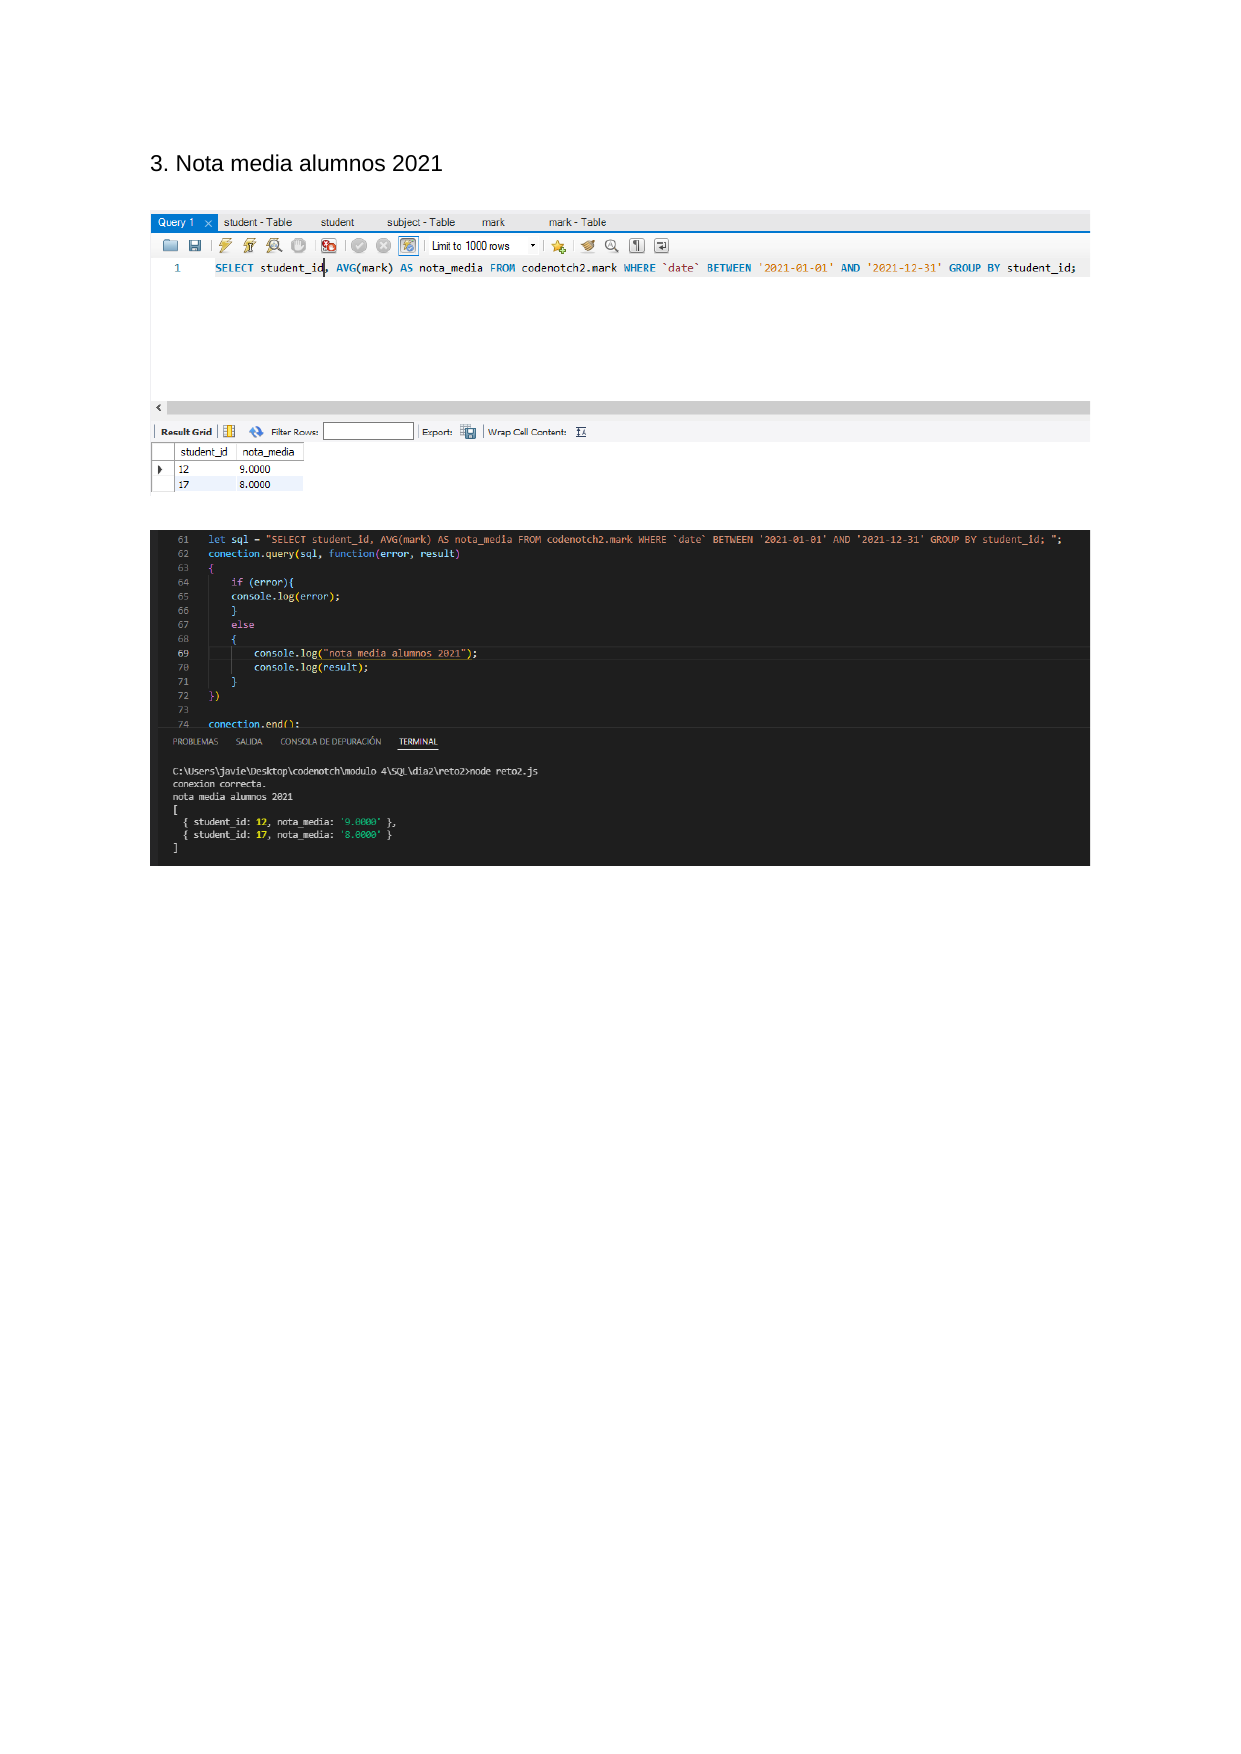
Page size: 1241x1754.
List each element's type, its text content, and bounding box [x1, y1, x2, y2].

picture [150, 530, 1091, 866]
picture [150, 210, 1091, 496]
text 3. Nota media alumnos 2021 [150, 150, 1090, 176]
